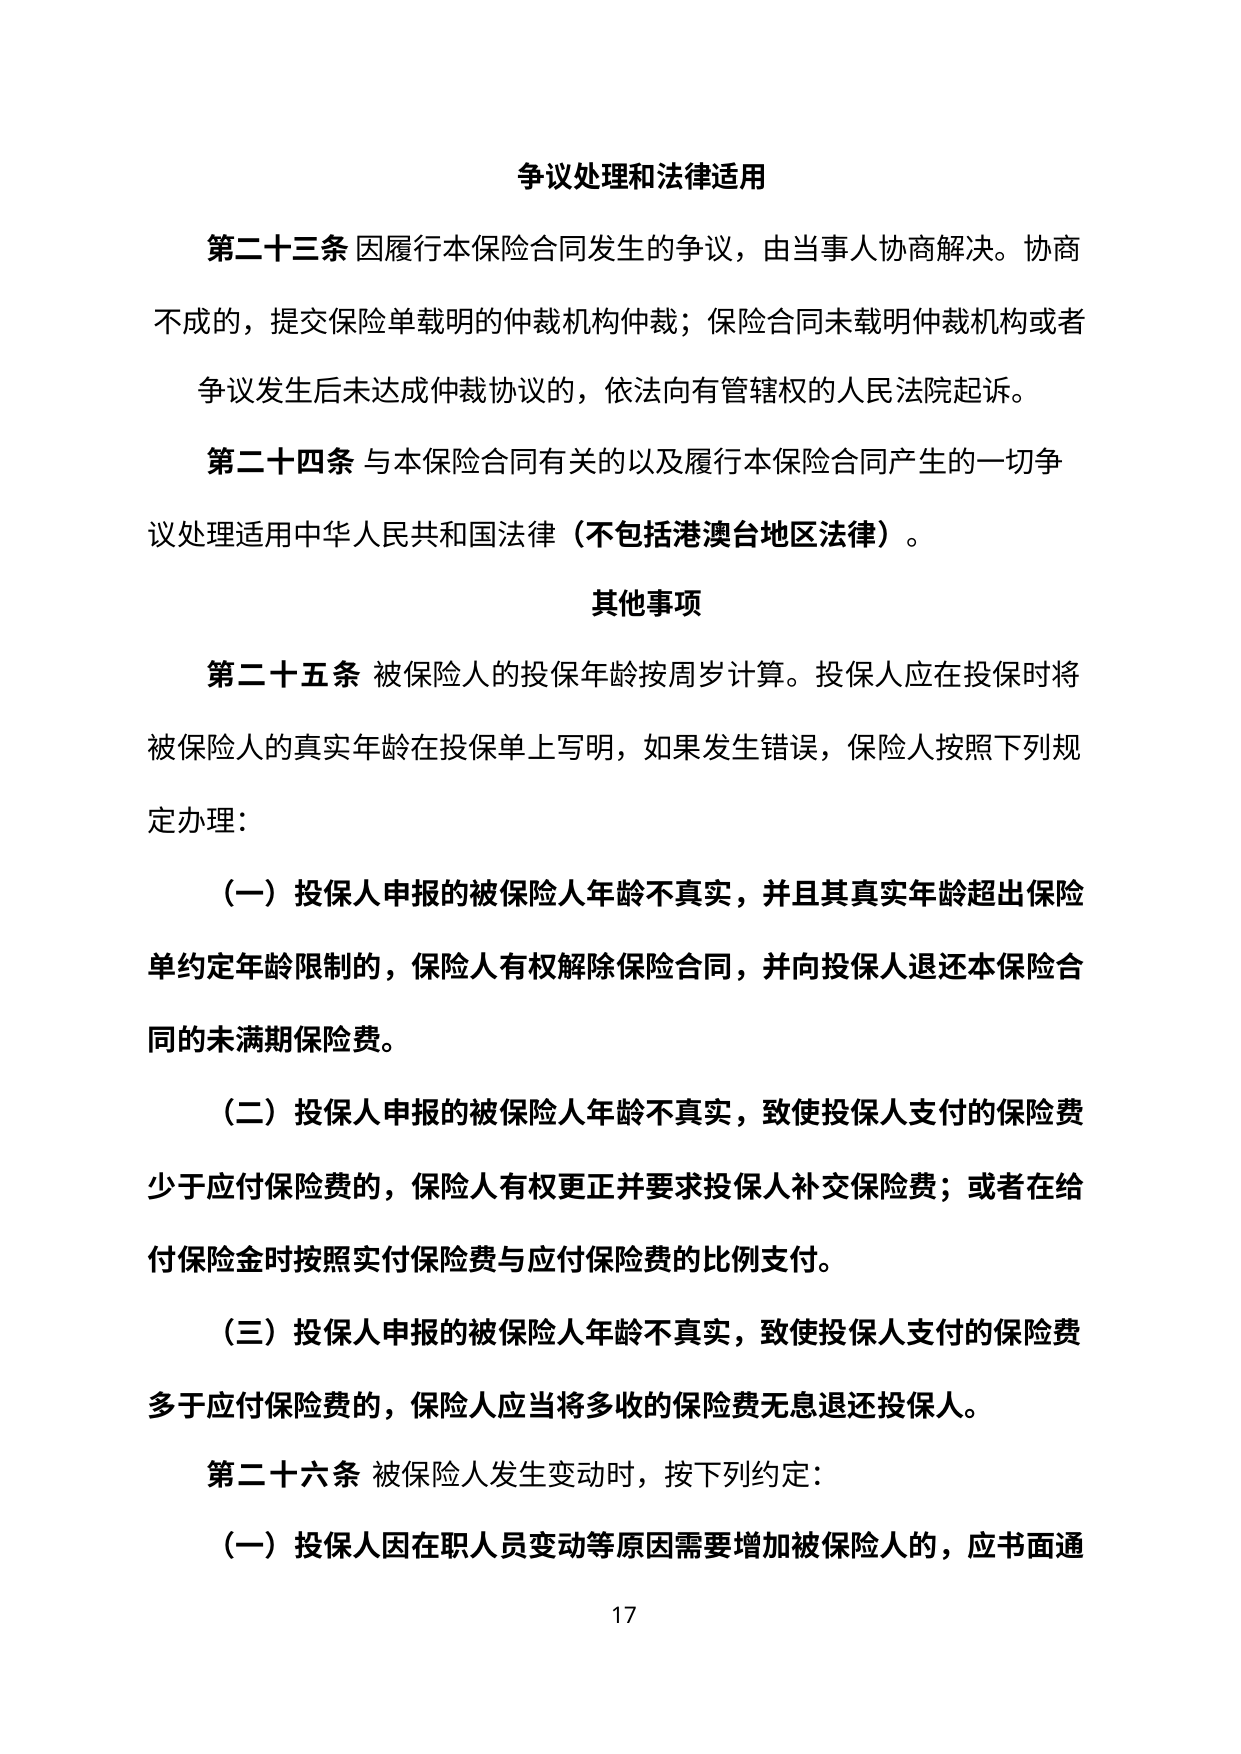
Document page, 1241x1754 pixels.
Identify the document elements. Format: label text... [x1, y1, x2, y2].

text 其他事项 [591, 584, 1119, 622]
text 争议处理和法律适用 [518, 154, 1119, 196]
text （一）投保人申报的被保险人年龄不真实，并且其真实年龄超出保险单约定年龄限制的，保险人有权解除保险合同，并向投保人退还本保险合同的未满期保险费。 [148, 871, 1085, 1059]
text （二）投保人申报的被保险人年龄不真实，致使投保人支付的保险费少于应付保险费的，保险人有权更正并要求投保人补交保险费；或者在给付保险金时按照实付保险费与应付保险费的比例支付。 [148, 1090, 1085, 1278]
text 第二十四条 与本保险合同有关的以及履行本保险合同产生的一切争议处理适用中华人民共和国法律（不包括港澳台地区法律）。 [148, 438, 1092, 554]
text 第二十六条 被保险人发生变动时，按下列约定： [206, 1456, 1119, 1493]
text 第二十三条 因履行本保险合同发生的争议，由当事人协商解决。协商不成的，提交保险单载明的仲裁机构仲裁；保险合同未载明仲裁机构或者 [153, 225, 1093, 341]
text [148, 1522, 1085, 1564]
text 争议发生后未达成仲裁协议的，依法向有管辖权的人民法院起诉。 [197, 372, 1119, 409]
text （三）投保人申报的被保险人年龄不真实，致使投保人支付的保险费多于应付保险费的，保险人应当将多收的保险费无息退还投保人。 [148, 1309, 1085, 1425]
text 第二十五条 被保险人的投保年龄按周岁计算。投保人应在投保时将被保险人的真实年龄在投保单上写明，如果发生错误，保险人按照下列规定办理： [148, 651, 1082, 840]
